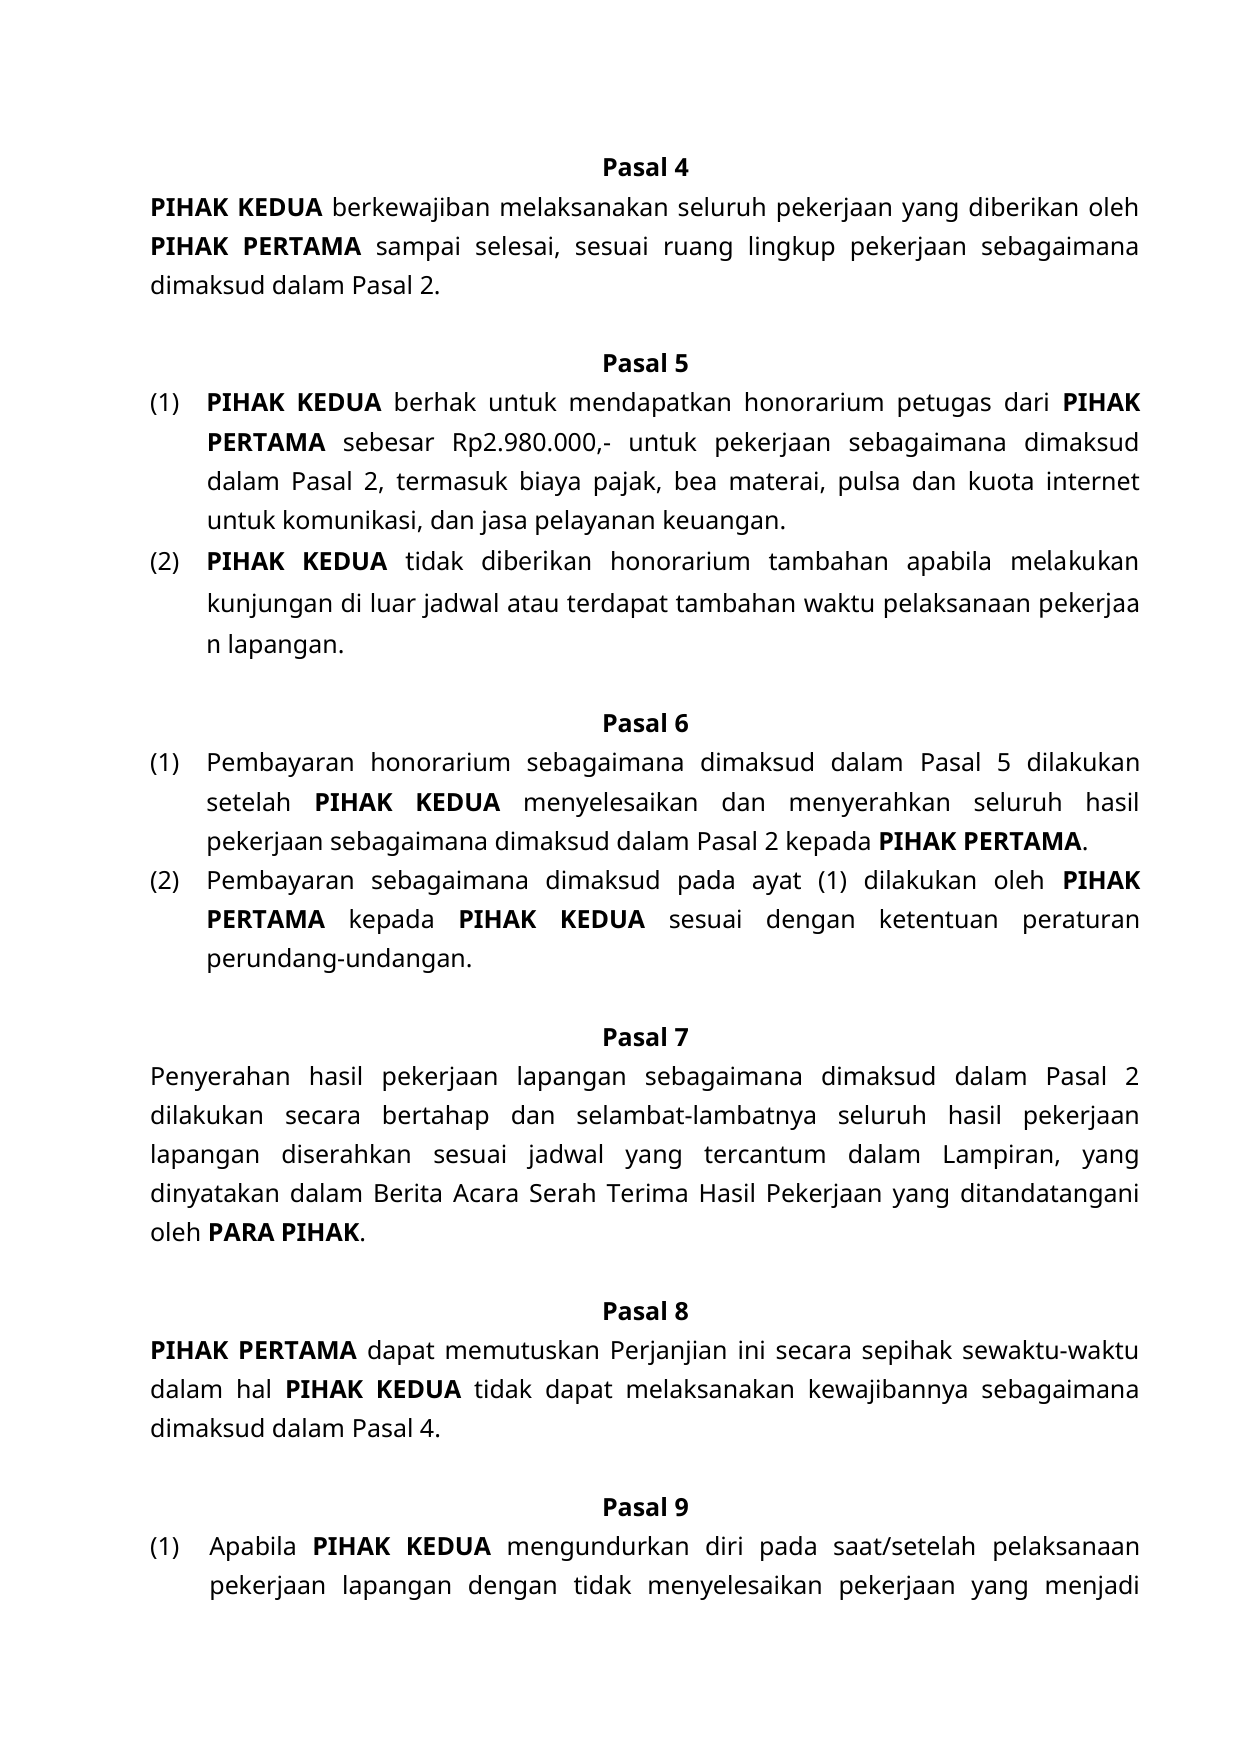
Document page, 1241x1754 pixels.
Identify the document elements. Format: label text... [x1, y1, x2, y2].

text Pasal 5 [150, 346, 1140, 380]
list (1) Pembayaran honorarium sebagaimana dimaksud dalam Pasal 5 dilakukan setelah PIHAK KEDUA menyelesaikan dan menyerahkan seluruh hasil pekerjaan sebagaimana dimaksud dalam Pasal 2 kepada PIHAK PERTAMA. [150, 745, 1140, 857]
text PIHAK KEDUA berkewajiban melaksanakan seluruh pekerjaan yang diberikan oleh PIHAK PERTAMA sampai selesai, sesuai ruang lingkup pekerjaan sebagaimana dimaksud dalam Pasal 2. [150, 189, 1140, 302]
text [150, 1528, 1140, 1602]
text Pasal 9 [150, 1489, 1140, 1523]
text Pasal 4 [150, 150, 1140, 184]
text Pasal 7 [150, 1019, 1140, 1053]
text PIHAK PERTAMA dapat memutuskan Perjanjian ini secara sepihak sewaktu-waktu dalam hal PIHAK KEDUA tidak dapat melaksanakan kewajibannya sebagaimana dimaksud dalam Pasal 4. [150, 1332, 1140, 1445]
text Penyerahan hasil pekerjaan lapangan sebagaimana dimaksud dalam Pasal 2 dilakukan secara bertahap dan selambat-lambatnya seluruh hasil pekerjaan lapangan diserahkan sesuai jadwal yang tercantum dalam Lampiran, yang dinyatakan dalam Berita Acara Serah Terima Hasil Pekerjaan yang ditandatangani oleh PARA PIHAK. [150, 1058, 1140, 1249]
text Pasal 6 [150, 706, 1140, 740]
list (2) PIHAK KEDUA tidak diberikan honorarium tambahan apabila melakukan kunjungan di luar jadwal atau terdapat tambahan waktu pelaksanaan pekerjaan lapangan. [150, 542, 1140, 661]
text Pasal 8 [150, 1293, 1140, 1327]
list (2) Pembayaran sebagaimana dimaksud pada ayat (1) dilakukan oleh PIHAK PERTAMA kepada PIHAK KEDUA sesuai dengan ketentuan peraturan perundang-undangan. [150, 862, 1140, 975]
list (1) PIHAK KEDUA berhak untuk mendapatkan honorarium petugas dari PIHAK PERTAMA sebesar Rp2.980.000,- untuk pekerjaan sebagaimana dimaksud dalam Pasal 2, termasuk biaya pajak, bea materai, pulsa dan kuota internet untuk komunikasi, dan jasa pelayanan keuangan. [150, 385, 1140, 537]
